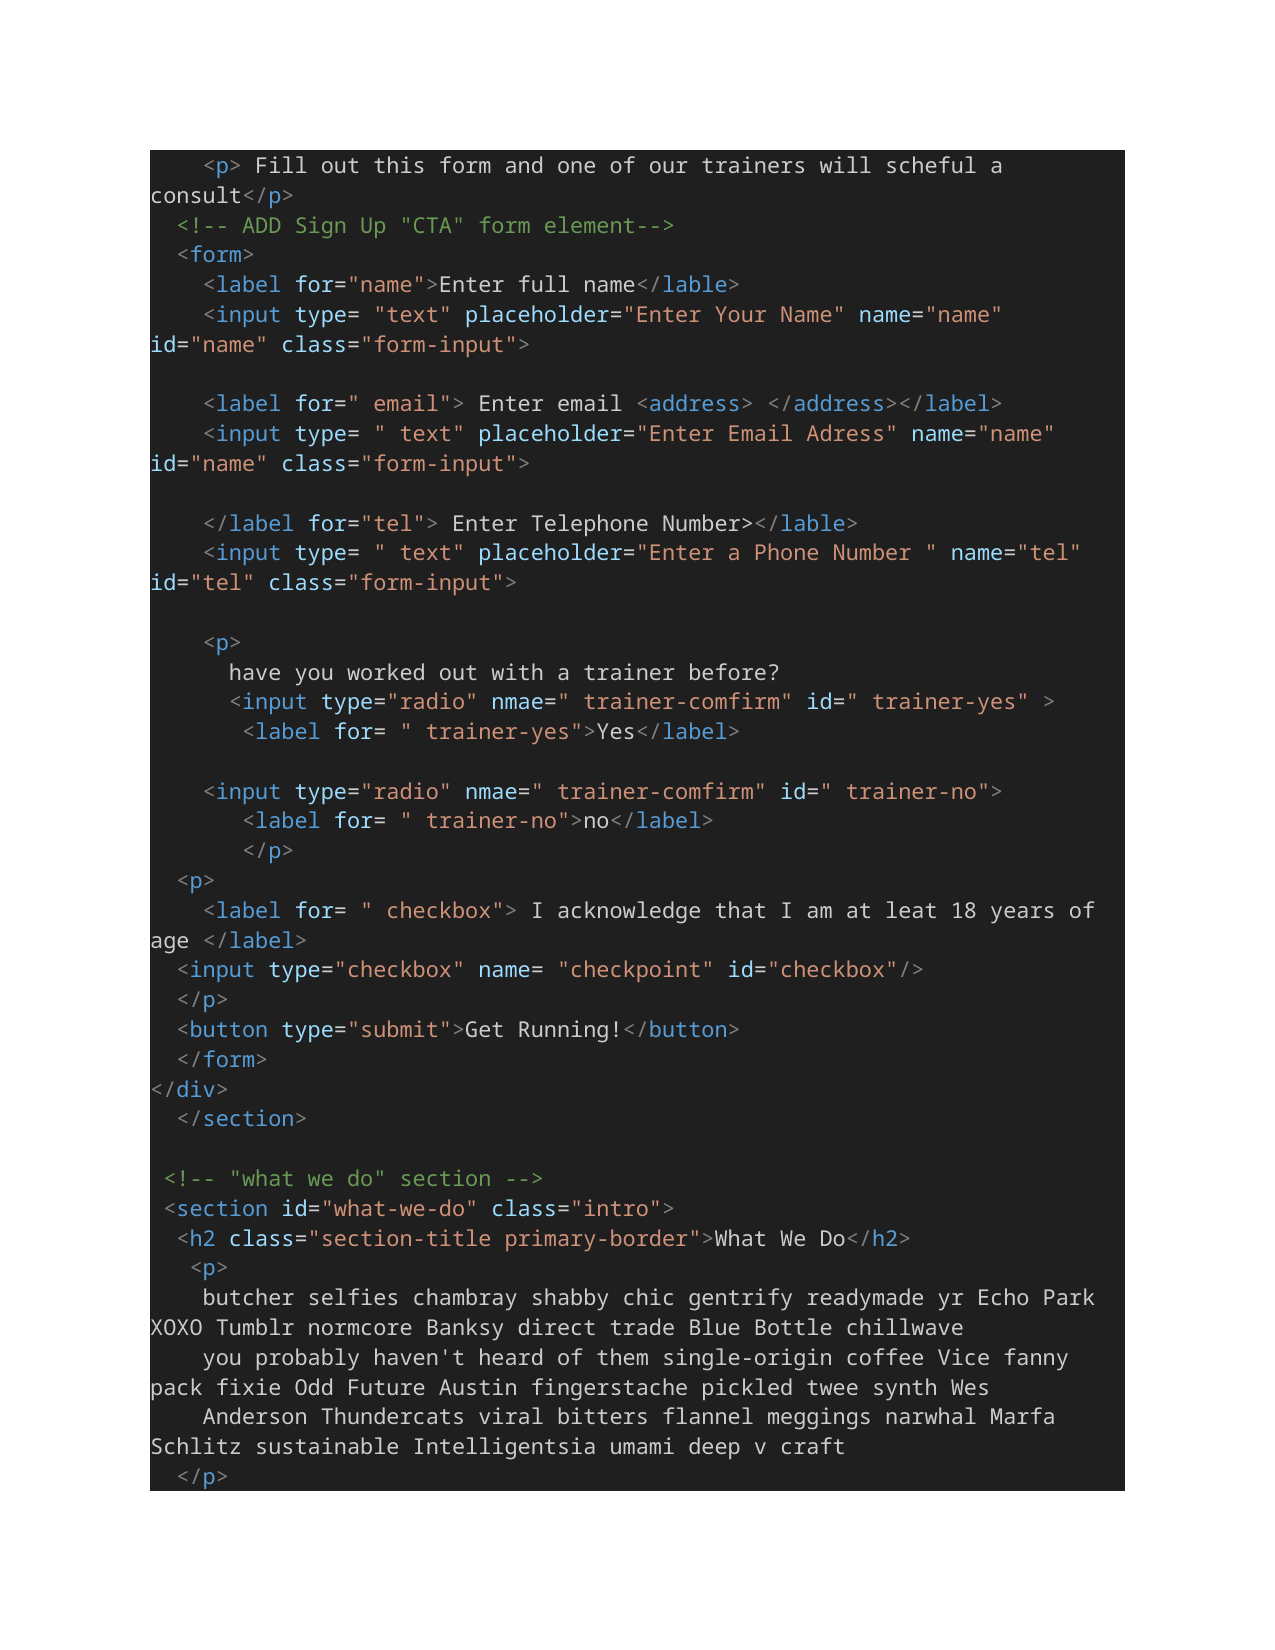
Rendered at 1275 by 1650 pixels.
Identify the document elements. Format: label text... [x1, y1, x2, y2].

text <p> [150, 865, 1125, 895]
text <p> [150, 627, 1125, 656]
text <label for= " trainer-yes">Yes</label> [150, 716, 1125, 746]
text </form> [150, 1044, 1125, 1073]
text <form> [150, 239, 1125, 269]
text <input type="checkbox" name= "checkpoint" id="checkbox"/> [150, 954, 1125, 984]
text <label for= " checkbox"> I acknowledge that I am at leat 18 years of age </label> [150, 895, 1125, 954]
text <button type="submit">Get Running!</button> [150, 1014, 1125, 1044]
text </p> [150, 1461, 1125, 1491]
text </p> [150, 835, 1125, 865]
text <p> [150, 1252, 1125, 1282]
text <p> Fill out this form and one of our trainers will scheful a consult</p> [150, 150, 1125, 209]
text </p> [150, 984, 1125, 1014]
text <!-- "what we do" section --> [150, 1163, 1125, 1193]
text have you worked out with a trainer before? [150, 656, 1125, 686]
text <input type= "text" placeholder="Enter Your Name" name="name" id="name" class="form-input"> [150, 299, 1125, 358]
text you probably haven't heard of them single-origin coffee Vice fanny pack fixie Odd Future Austin fingerstache pickled twee synth Wes [150, 1342, 1125, 1401]
text <label for= " trainer-no">no</label> [150, 805, 1125, 835]
text <h2 class="section-title primary-border">What We Do</h2> [150, 1222, 1125, 1252]
text </label for="tel"> Enter Telephone Number></lable> [150, 507, 1125, 537]
text <!-- ADD Sign Up "CTA" form element--> [150, 209, 1125, 239]
text <label for="name">Enter full name</lable> [150, 269, 1125, 299]
text butcher selfies chambray shabby chic gentrify readymade yr Echo Park XOXO Tumblr normcore Banksy direct trade Blue Bottle chillwave [150, 1282, 1125, 1342]
text Anderson Thundercats viral bitters flannel meggings narwhal Marfa Schlitz sustainable Intelligentsia umami deep v craft [150, 1401, 1125, 1461]
text </section> [150, 1103, 1125, 1133]
text </div> [150, 1073, 1125, 1103]
text <input type="radio" nmae=" trainer-comfirm" id=" trainer-no"> [150, 776, 1125, 805]
text <input type= " text" placeholder="Enter a Phone Number " name="tel" id="tel" class="form-input"> [150, 537, 1125, 597]
text <section id="what-we-do" class="intro"> [150, 1193, 1125, 1222]
text <label for=" email"> Enter email <address> </address></label> [150, 388, 1125, 418]
text <input type= " text" placeholder="Enter Email Adress" name="name" id="name" class="form-input"> [150, 418, 1125, 478]
text <input type="radio" nmae=" trainer-comfirm" id=" trainer-yes" > [150, 686, 1125, 716]
